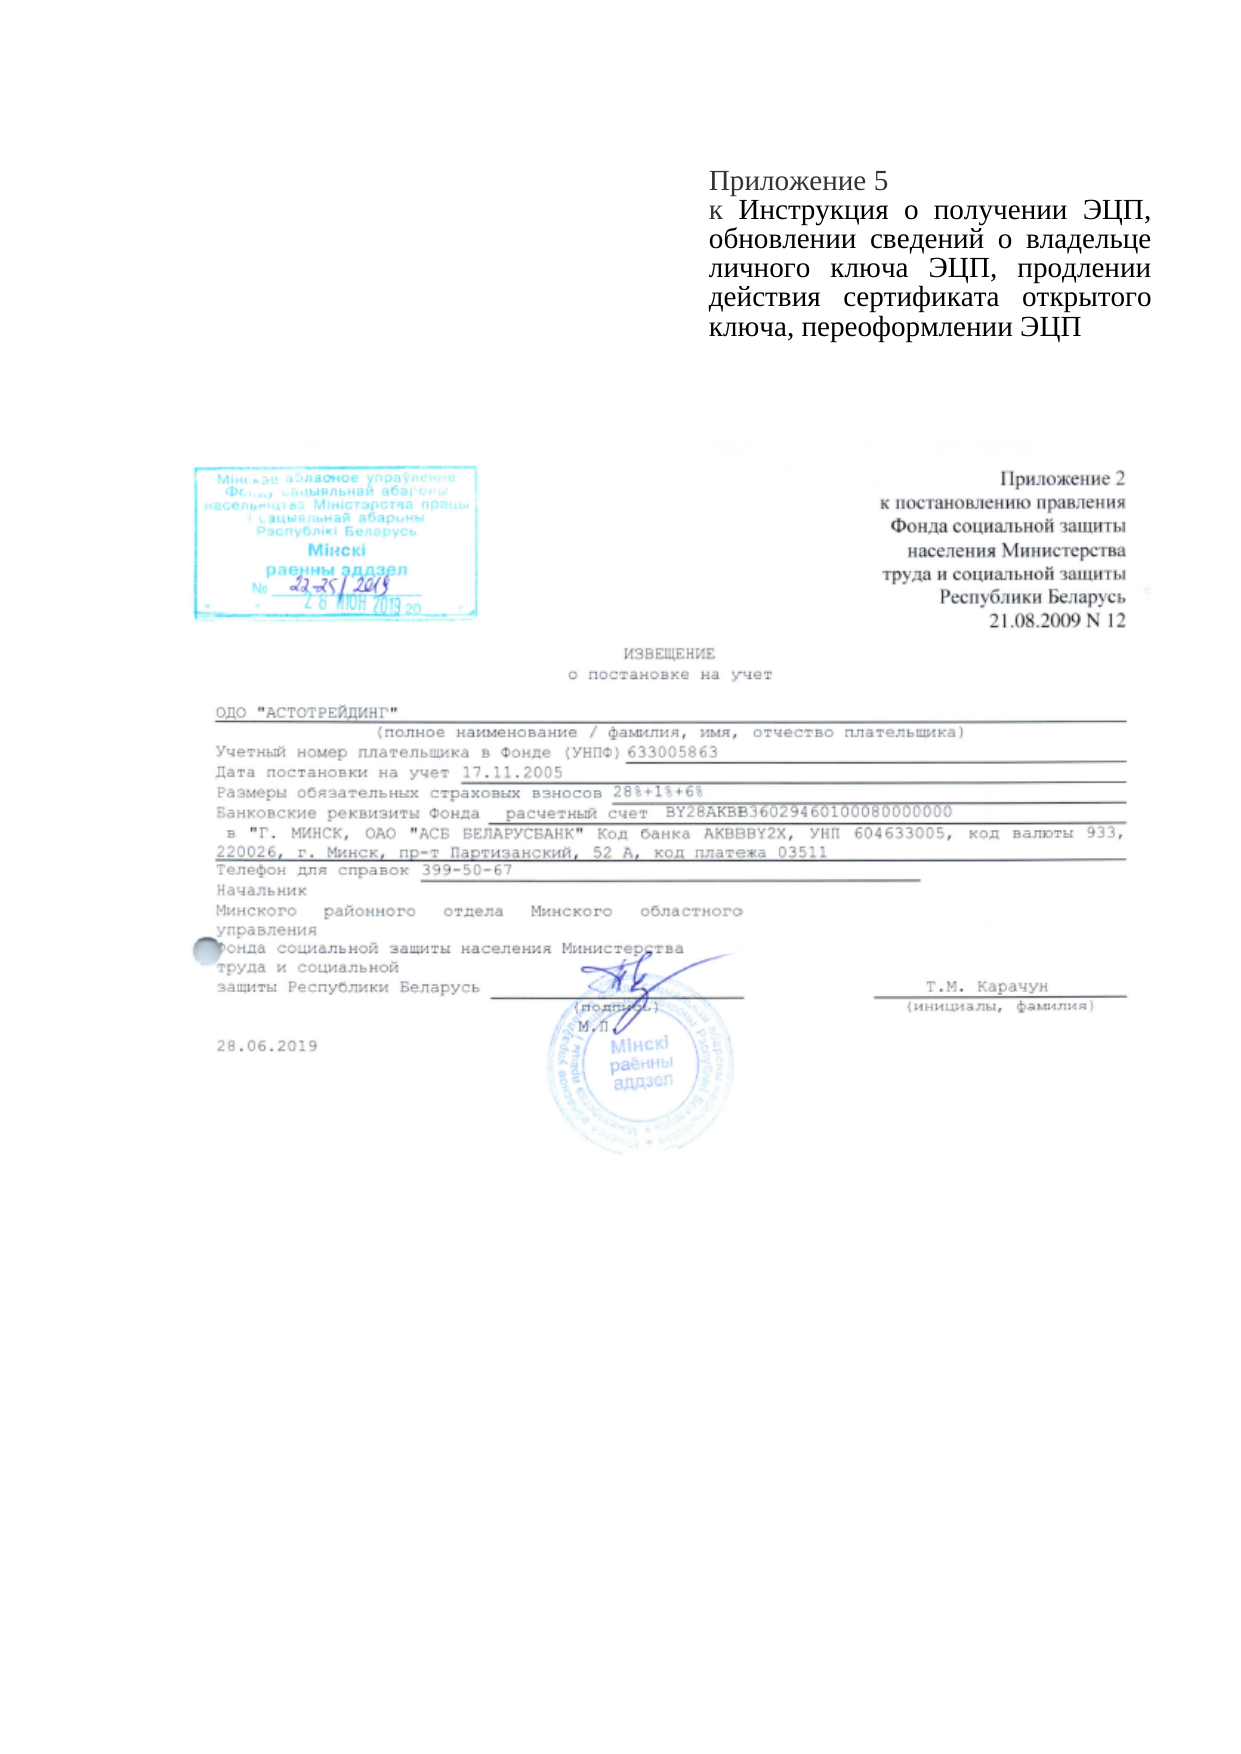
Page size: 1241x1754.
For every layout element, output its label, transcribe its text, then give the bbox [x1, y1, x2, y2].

text Приложение 5 [709, 167, 1152, 196]
text к Инструкция о получении ЭЦП, обновлении сведений о владельце личного ключа ЭЦП, продлении действия сертификата открытого ключа, переоформлении ЭЦП [709, 196, 1152, 342]
picture [177, 438, 1152, 1186]
